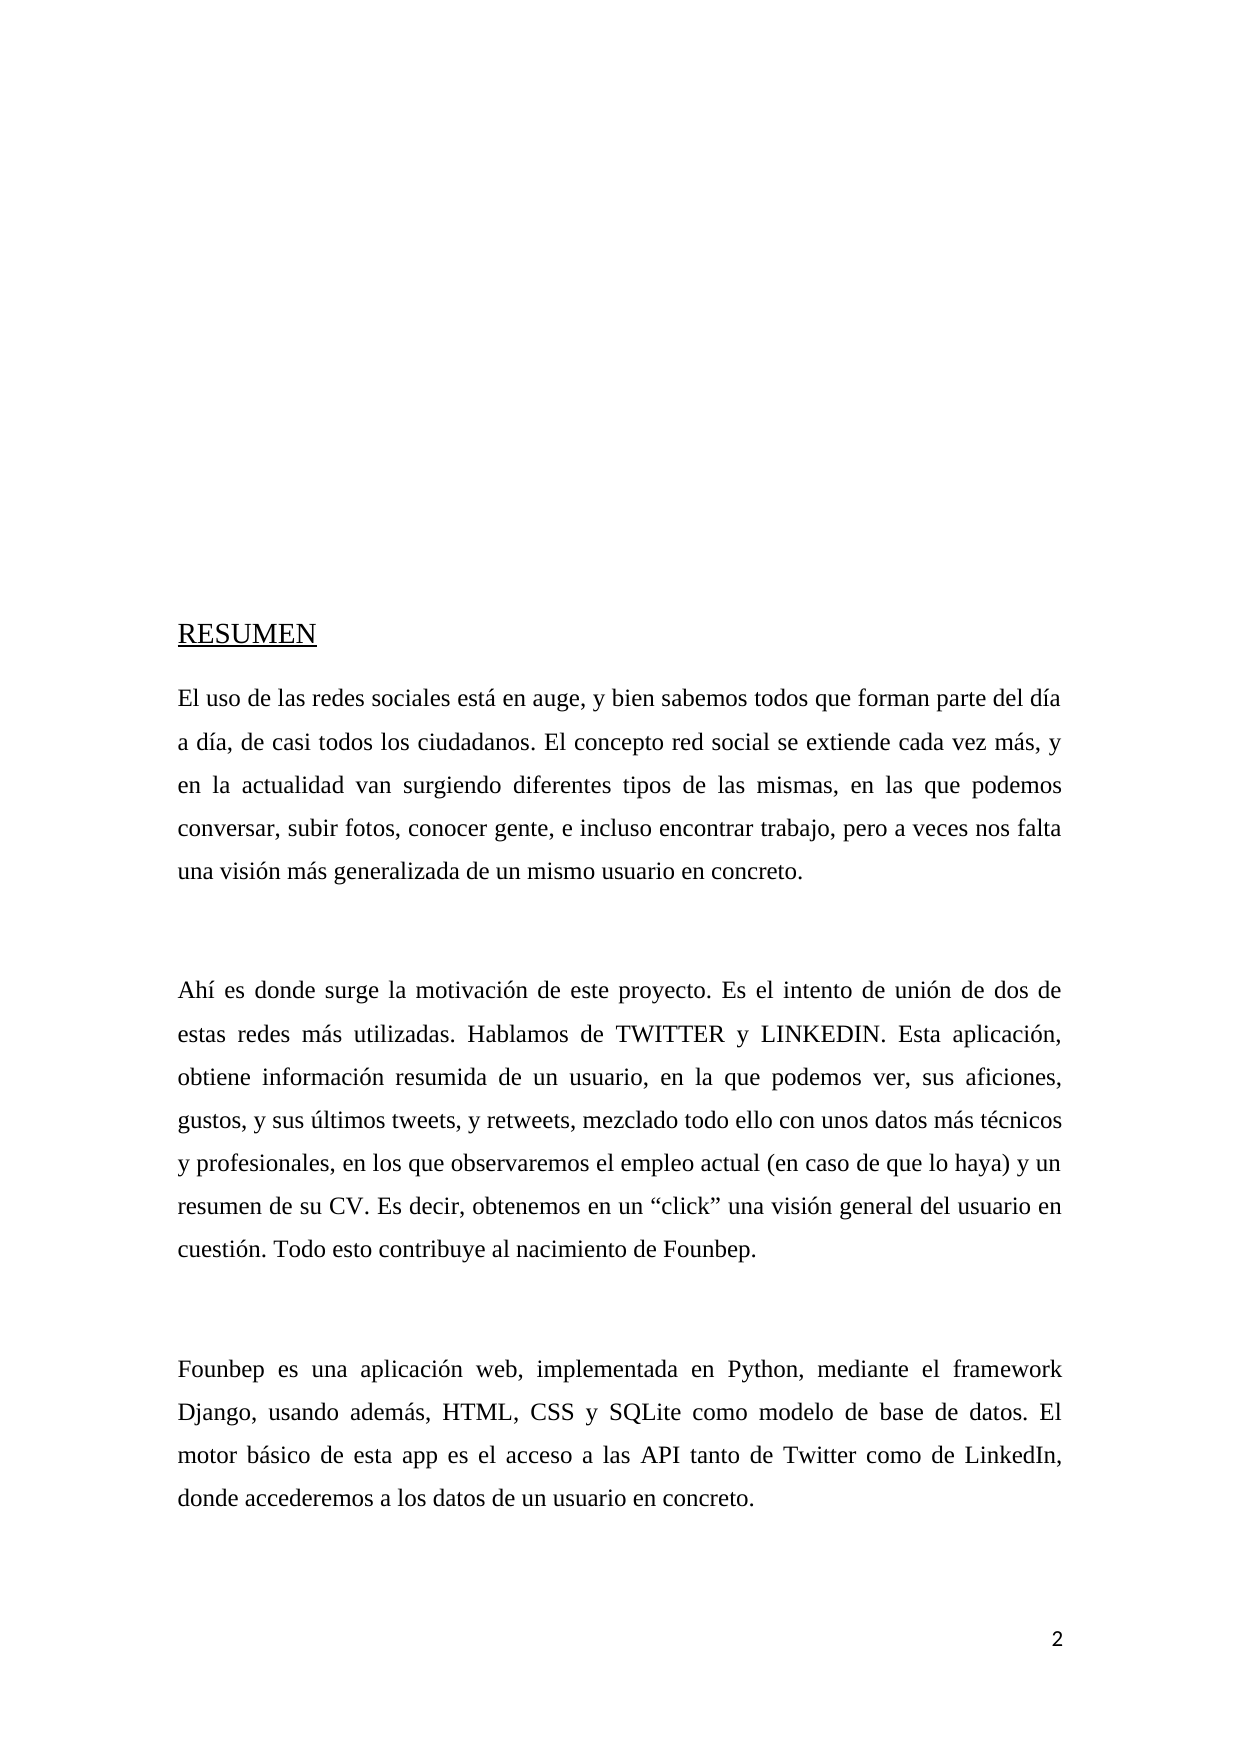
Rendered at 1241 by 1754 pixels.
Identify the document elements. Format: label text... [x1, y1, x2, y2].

text Founbep es una aplicación web, implementada en Python, mediante el framework Django, usando además, HTML, CSS y SQLite como modelo de base de datos. El motor básico de esta app es el acceso a las API tanto de Twitter como de LinkedIn, donde accederemos a los datos de un usuario en concreto. [177, 1354, 1063, 1512]
text Ahí es donde surge la motivación de este proyecto. Es el intento de unión de dos de estas redes más utilizadas. Hablamos de TWITTER y LINKEDIN. Esta aplicación, obtiene información resumida de un usuario, en la que podemos ver, sus aficiones, gustos, y sus últimos tweets, y retweets, mezclado todo ello con unos datos más técnicos y profesionales, en los que observaremos el empleo actual (en caso de que lo haya) y un resumen de su CV. Es decir, obtenemos en un “click” una visión general del usuario en cuestión. Todo esto contribuye al nacimiento de Founbep. [177, 976, 1063, 1263]
text El uso de las redes sociales está en auge, y bien sabemos todos que forman parte del día a día, de casi todos los ciudadanos. El concepto red social se extiende cada vez más, y en la actualidad van surgiendo diferentes tipos de las mismas, en las que podemos conversar, subir fotos, conocer gente, e incluso encontrar trabajo, pero a veces nos falta una visión más generalizada de un mismo usuario en concreto. [177, 683, 1063, 885]
text RESUMEN [177, 616, 1063, 650]
